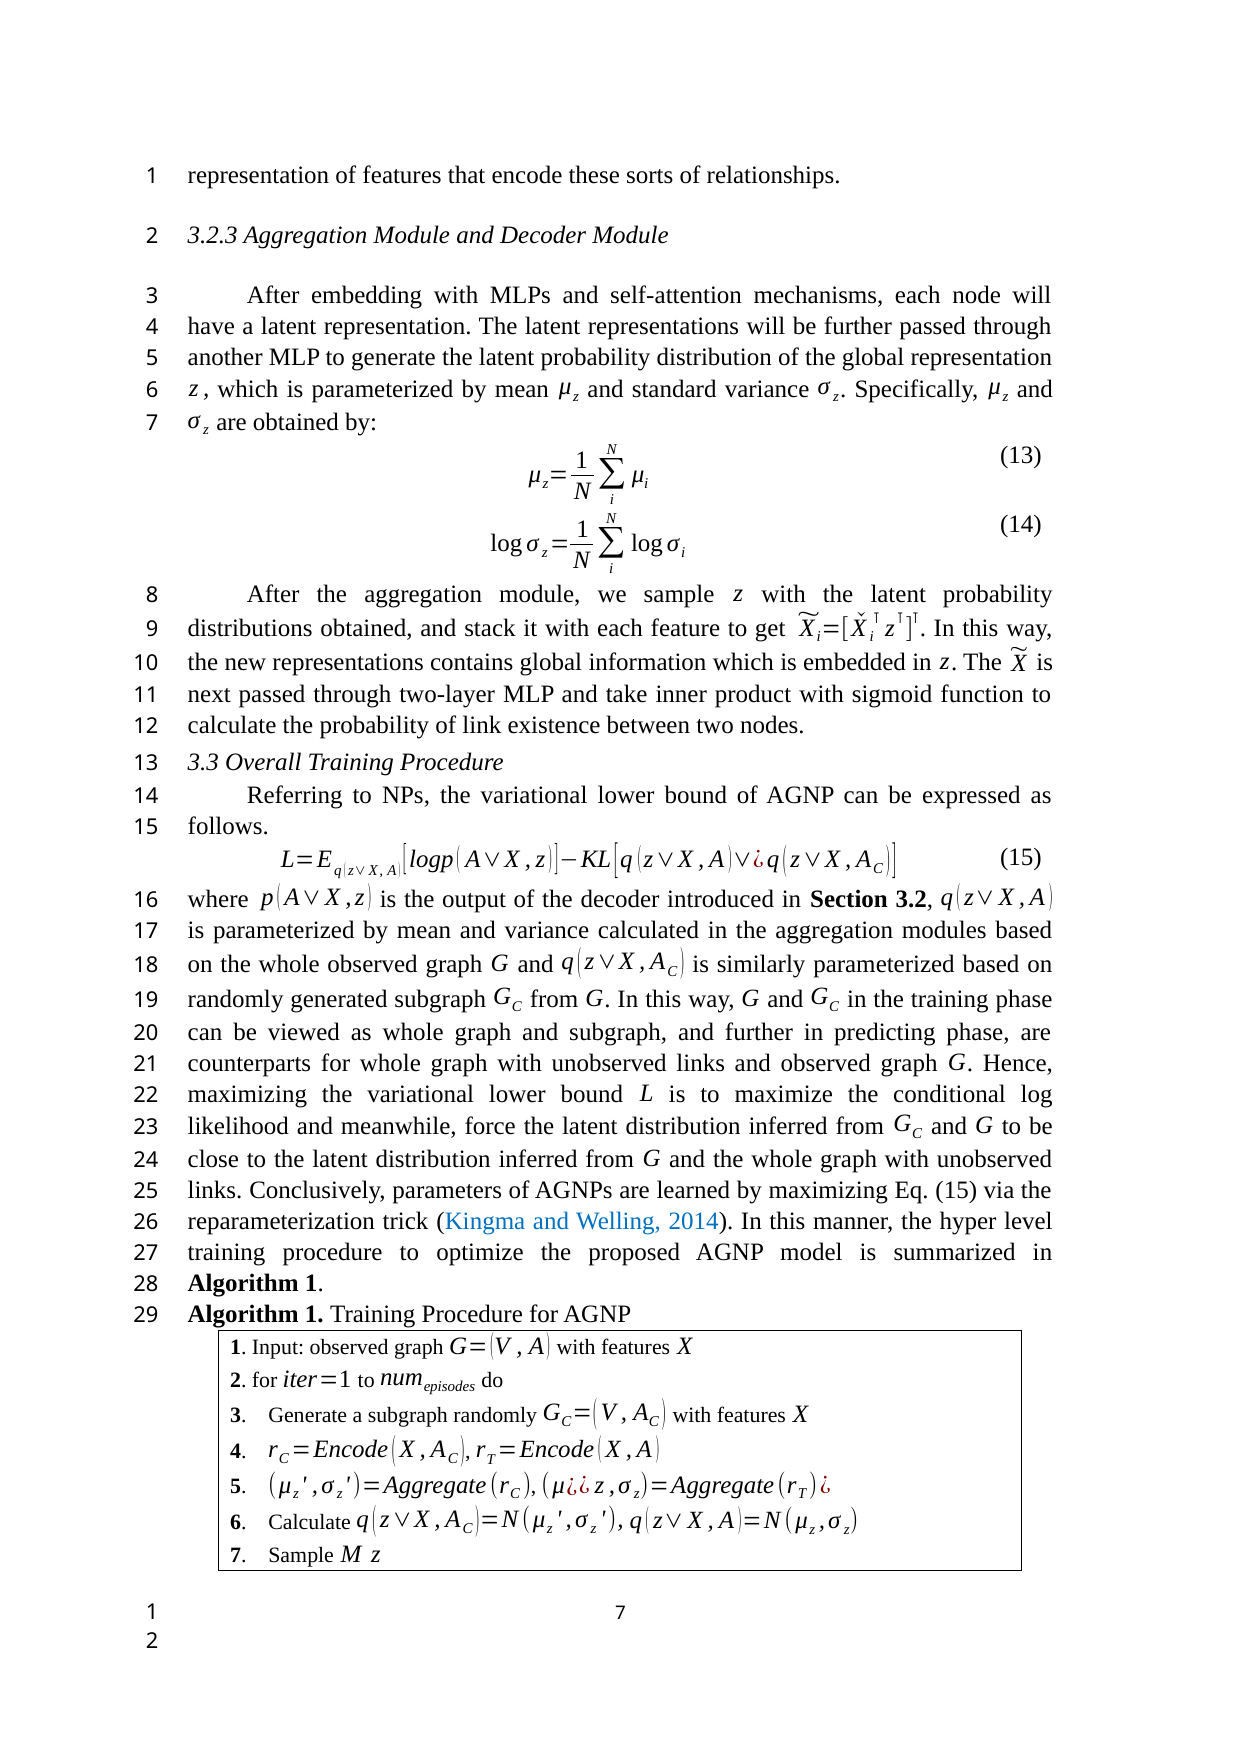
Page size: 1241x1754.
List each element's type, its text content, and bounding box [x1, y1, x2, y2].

text where is the output of the decoder introduced in Section 3.2, is parameterized by mean and variance calculated in the aggregation modules based on the whole observed graph and is similarly parameterized based on randomly generated subgraph from . In this way, and in the training phase can be viewed as whole graph and subgraph, and further in predicting phase, are counterparts for whole graph with unobserved links and observed graph . Hence, maximizing the variational lower bound is to maximize the conditional log likelihood and meanwhile, force the latent distribution inferred from and to be close to the latent distribution inferred from and the whole graph with unobserved links. Conclusively, parameters of AGNPs are learned by maximizing Eq. (15) via the reparameterization trick (Kingma and Welling, 2014). In this manner, the hyper level training procedure to optimize the proposed AGNP model is summarized in Algorithm 1. [187, 882, 1053, 1297]
text After embedding with MLPs and self-attention mechanisms, each node will have a latent representation. The latent representations will be further passed through another MLP to generate the latent probability distribution of the global representation which is parameterized by mean and standard variance . Specifically, and are obtained by: [187, 280, 1053, 438]
table_header (15) [989, 842, 1053, 882]
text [187, 160, 1053, 188]
table_header [188, 440, 988, 509]
table_cell (14) [989, 510, 1053, 579]
table_header (13) [989, 440, 1053, 509]
table_cell [188, 510, 988, 579]
text After the aggregation module, we sample with the latent probability distributions obtained, and stack it with each feature to get . In this way, the new representations contains global information which is embedded in . The is next passed through two-layer MLP and take inner product with sigmoid function to calculate the probability of link existence between two nodes. [187, 579, 1053, 739]
text Algorithm 1. Training Procedure for AGNP [187, 1299, 1053, 1328]
subtitle 3.3 Overall Training Procedure [187, 745, 1053, 778]
subtitle 3.2.3 Aggregation Module and Decoder Module [187, 218, 1053, 250]
table_header [188, 842, 988, 882]
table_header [219, 1331, 1021, 1570]
text Referring to NPs, the variational lower bound of AGNP can be expressed as follows. [187, 780, 1053, 840]
